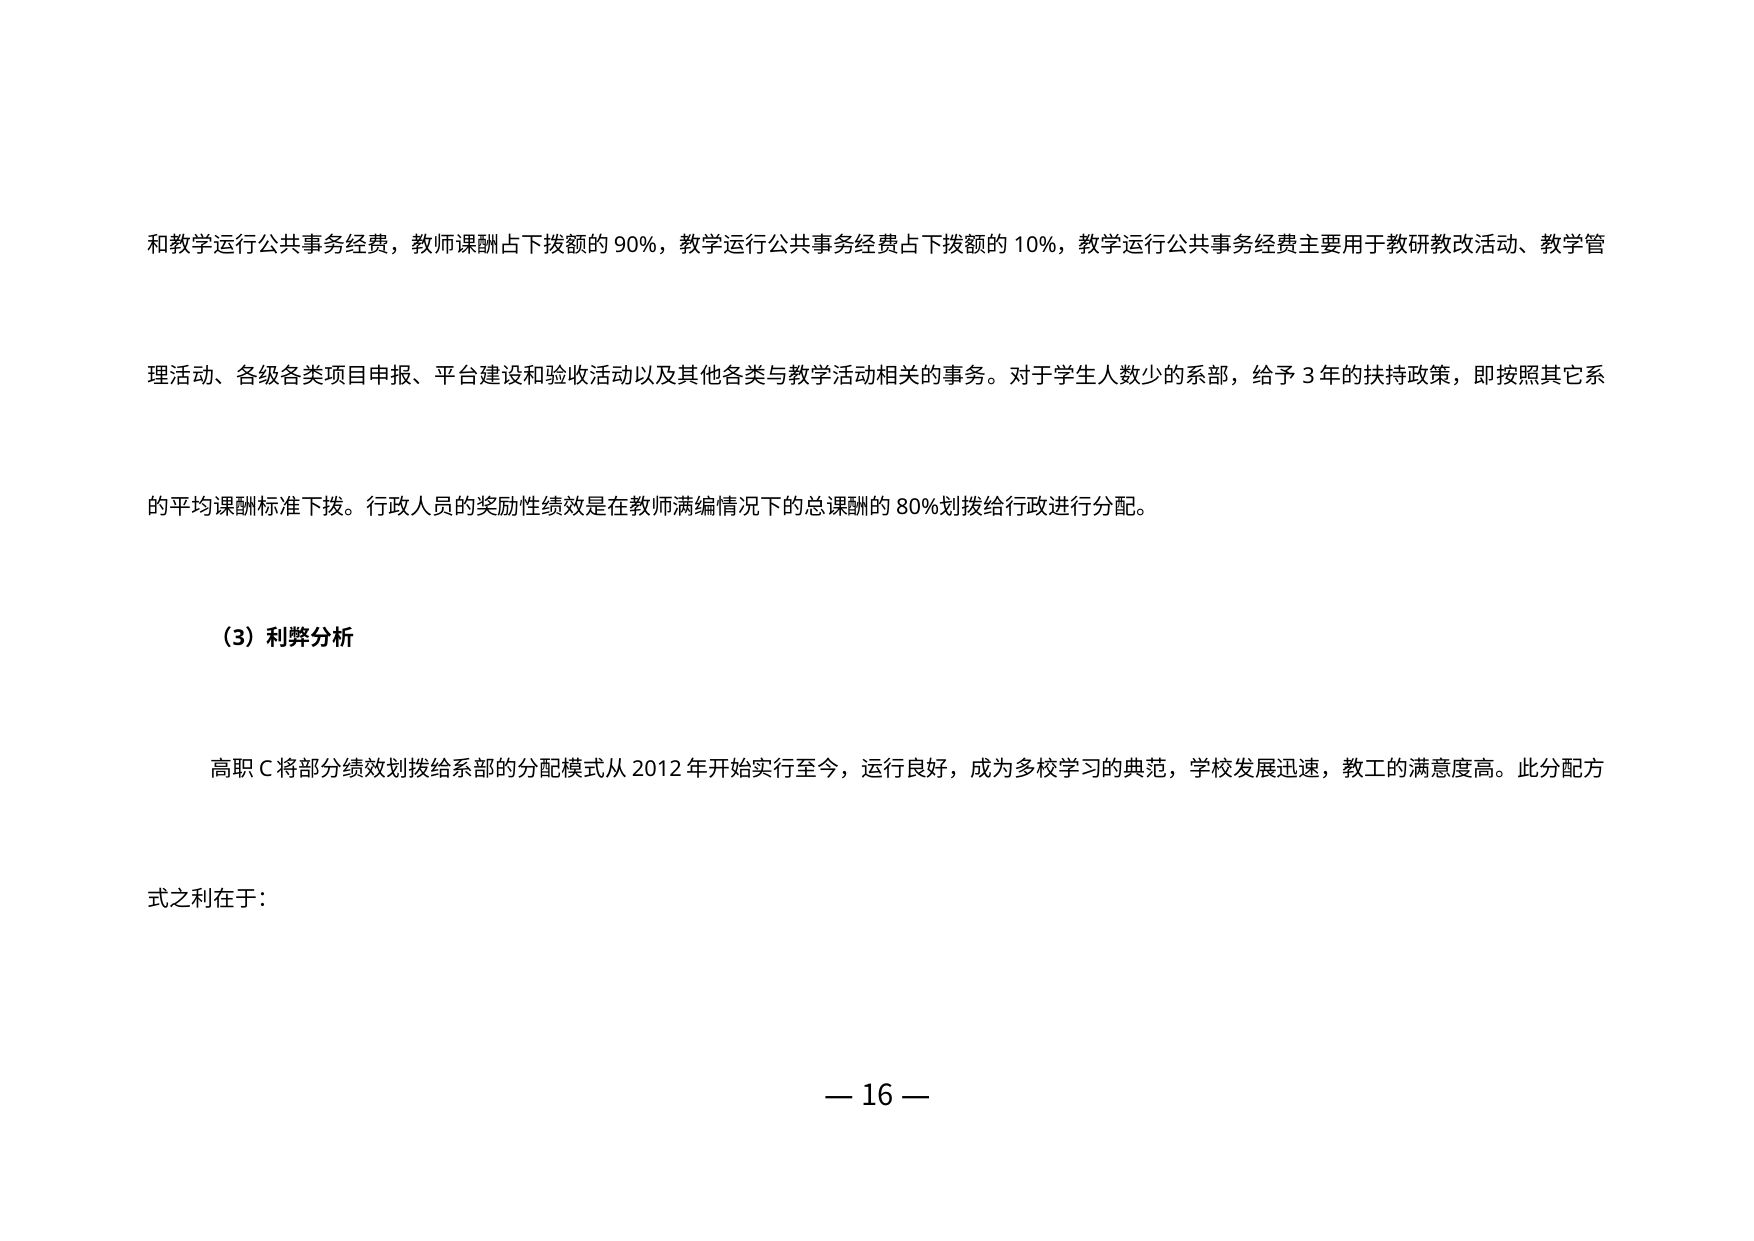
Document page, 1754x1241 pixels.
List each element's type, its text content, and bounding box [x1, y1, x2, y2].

text （3）利弊分析 [148, 570, 1606, 701]
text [148, 177, 1606, 570]
text 高职C将部分绩效划拨给系部的分配模式从2012年开始实行至今，运行良好，成为多校学习的典范，学校发展迅速，教工的满意度高。此分配方式之利在于： [148, 701, 1606, 963]
